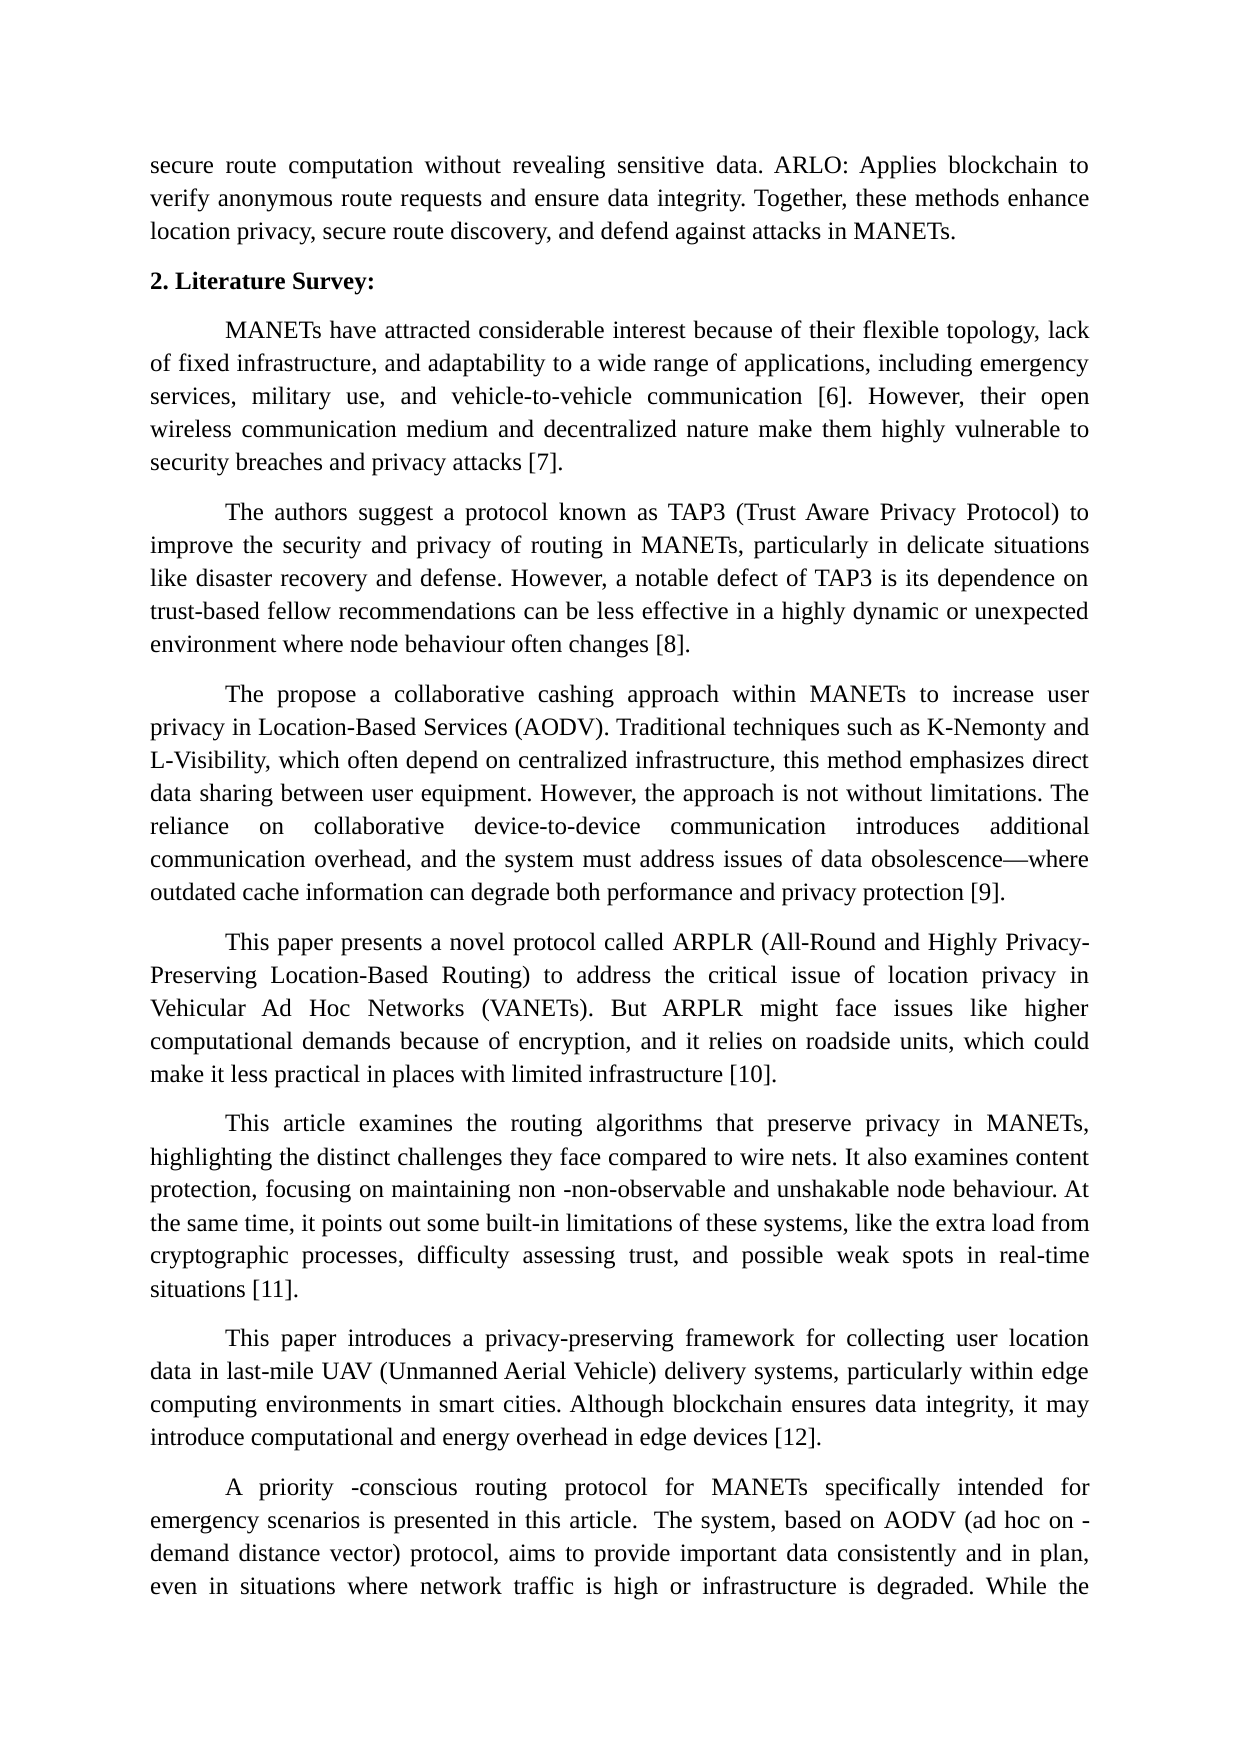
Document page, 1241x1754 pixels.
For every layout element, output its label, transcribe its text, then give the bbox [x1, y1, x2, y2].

text MANETs have attracted considerable interest because of their flexible topology, lack of fixed infrastructure, and adaptability to a wide range of applications, including emergency services, military use, and vehicle-to-vehicle communication [6]. However, their open wireless communication medium and decentralized nature make them highly vulnerable to security breaches and privacy attacks [7]. [150, 315, 1090, 476]
text This paper presents a novel protocol called ARPLR (All-Round and Highly Privacy-Preserving Location-Based Routing) to address the critical issue of location privacy in Vehicular Ad Hoc Networks (VANETs). But ARPLR might face issues like higher computational demands because of encryption, and it relies on roadside units, which could make it less practical in places with limited infrastructure [10]. [150, 927, 1090, 1088]
text The propose a collaborative cashing approach within MANETs to increase user privacy in Location-Based Services (AODV). Traditional techniques such as K-Nemonty and L-Visibility, which often depend on centralized infrastructure, this method emphasizes direct data sharing between user equipment. However, the approach is not without limitations. The reliance on collaborative device-to-device communication introduces additional communication overhead, and the system must address issues of data obsolescence—where outdated cache information can degrade both performance and privacy protection [9]. [150, 679, 1090, 906]
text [150, 1472, 1090, 1600]
text 2. Literature Survey: [150, 266, 1090, 294]
text This paper introduces a privacy-preserving framework for collecting user location data in last-mile UAV (Unmanned Aerial Vehicle) delivery systems, particularly within edge computing environments in smart cities. Although blockchain ensures data integrity, it may introduce computational and energy overhead in edge devices [12]. [150, 1323, 1090, 1451]
text This article examines the routing algorithms that preserve privacy in MANETs, highlighting the distinct challenges they face compared to wire nets. It also examines content protection, focusing on maintaining non -non-observable and unshakable node behaviour. At the same time, it points out some built-in limitations of these systems, like the extra load from cryptographic processes, difficulty assessing trust, and possible weak spots in real-time situations [11]. [150, 1108, 1090, 1302]
text The authors suggest a protocol known as TAP3 (Trust Aware Privacy Protocol) to improve the security and privacy of routing in MANETs, particularly in delicate situations like disaster recovery and defense. However, a notable defect of TAP3 is its dependence on trust-based fellow recommendations can be less effective in a highly dynamic or unexpected environment where node behaviour often changes [8]. [150, 497, 1090, 658]
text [150, 150, 1090, 245]
